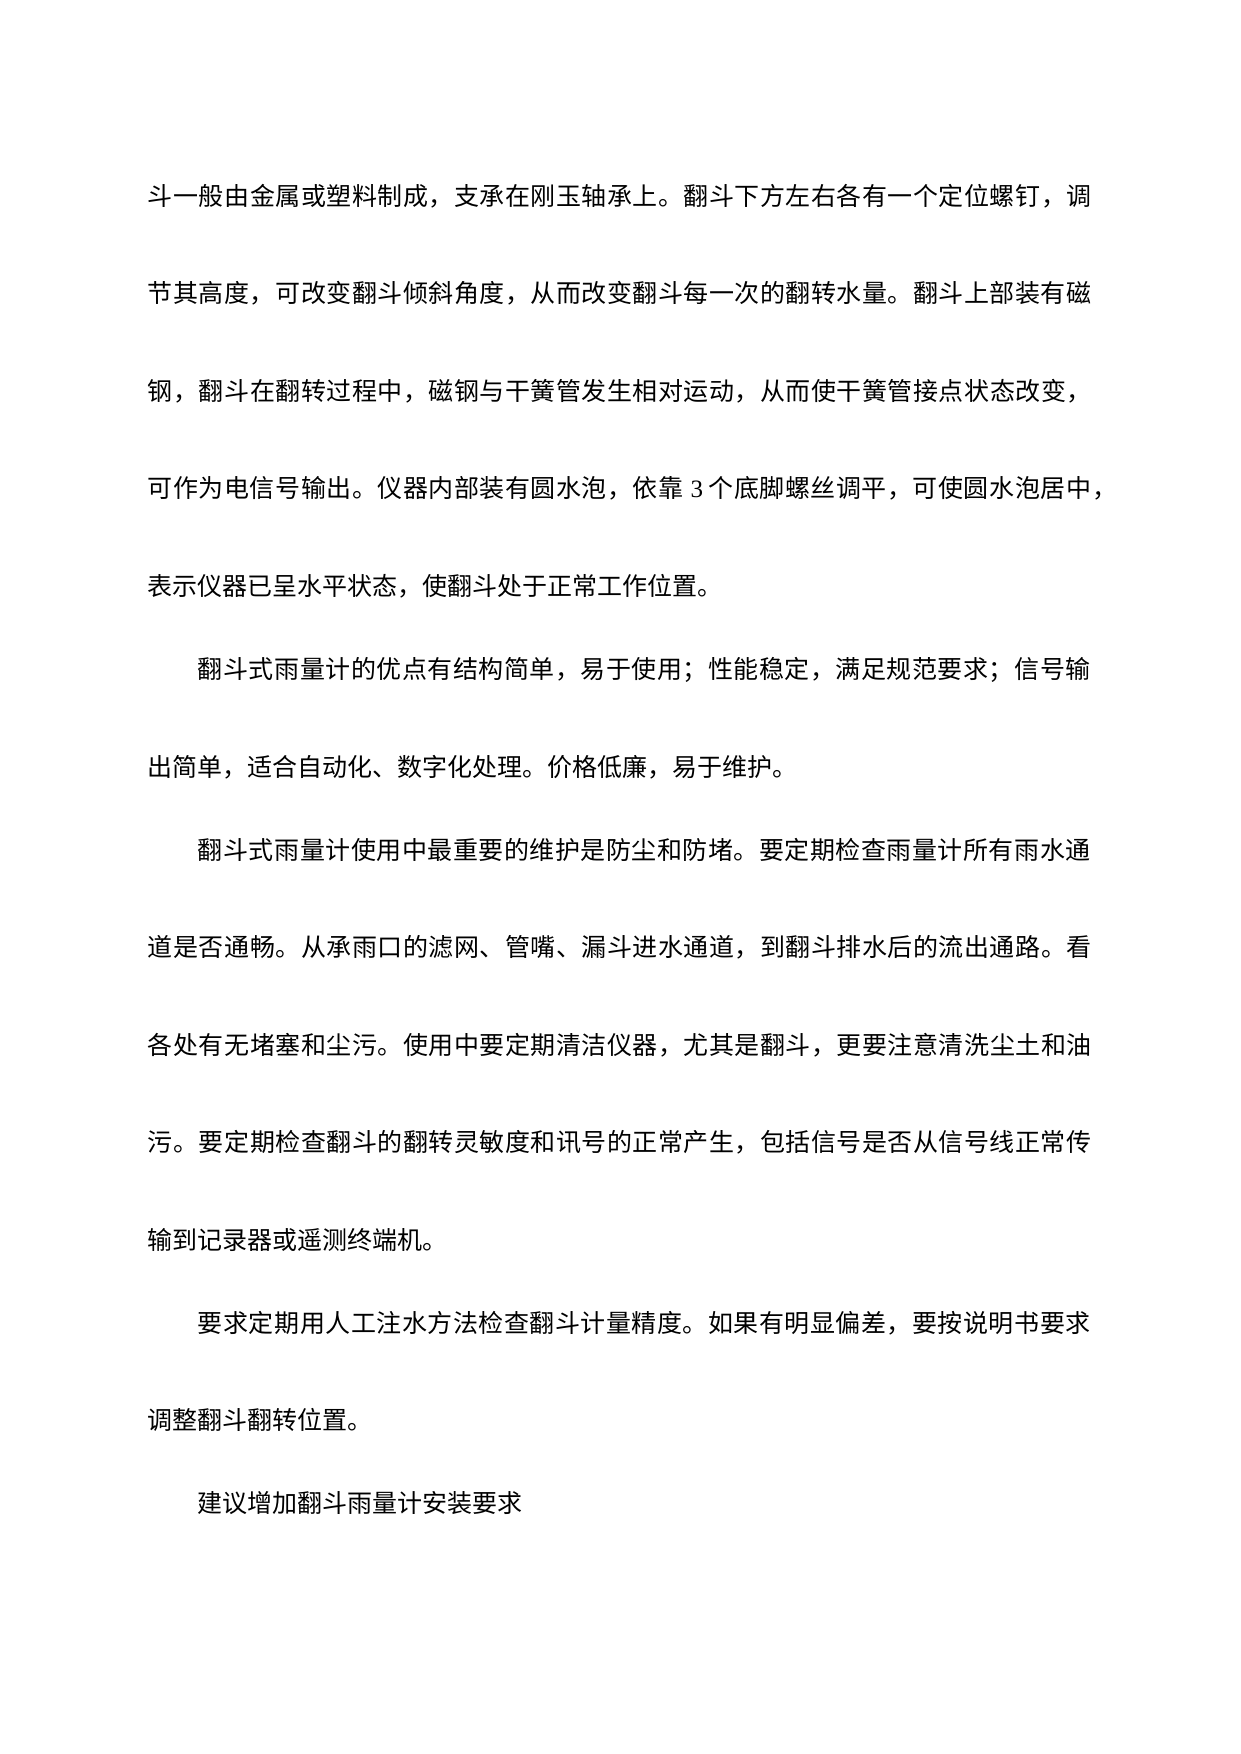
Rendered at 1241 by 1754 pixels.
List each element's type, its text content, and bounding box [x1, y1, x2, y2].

text 翻斗式雨量计使用中最重要的维护是防尘和防堵。要定期检查雨量计所有雨水通道是否通畅。从承雨口的滤网、管嘴、漏斗进水通道，到翻斗排水后的流出通路。看各处有无堵塞和尘污。使用中要定期清洁仪器，尤其是翻斗，更要注意清洗尘土和油污。要定期检查翻斗的翻转灵敏度和讯号的正常产生，包括信号是否从信号线正常传输到记录器或遥测终端机。 [148, 816, 1093, 1271]
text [148, 162, 1093, 617]
text 翻斗式雨量计的优点有结构简单，易于使用；性能稳定，满足规范要求；信号输出简单，适合自动化、数字化处理。价格低廉，易于维护。 [148, 635, 1093, 798]
text 建议增加翻斗雨量计安装要求 [148, 1469, 1093, 1534]
text 要求定期用人工注水方法检查翻斗计量精度。如果有明显偏差，要按说明书要求调整翻斗翻转位置。 [148, 1289, 1093, 1451]
